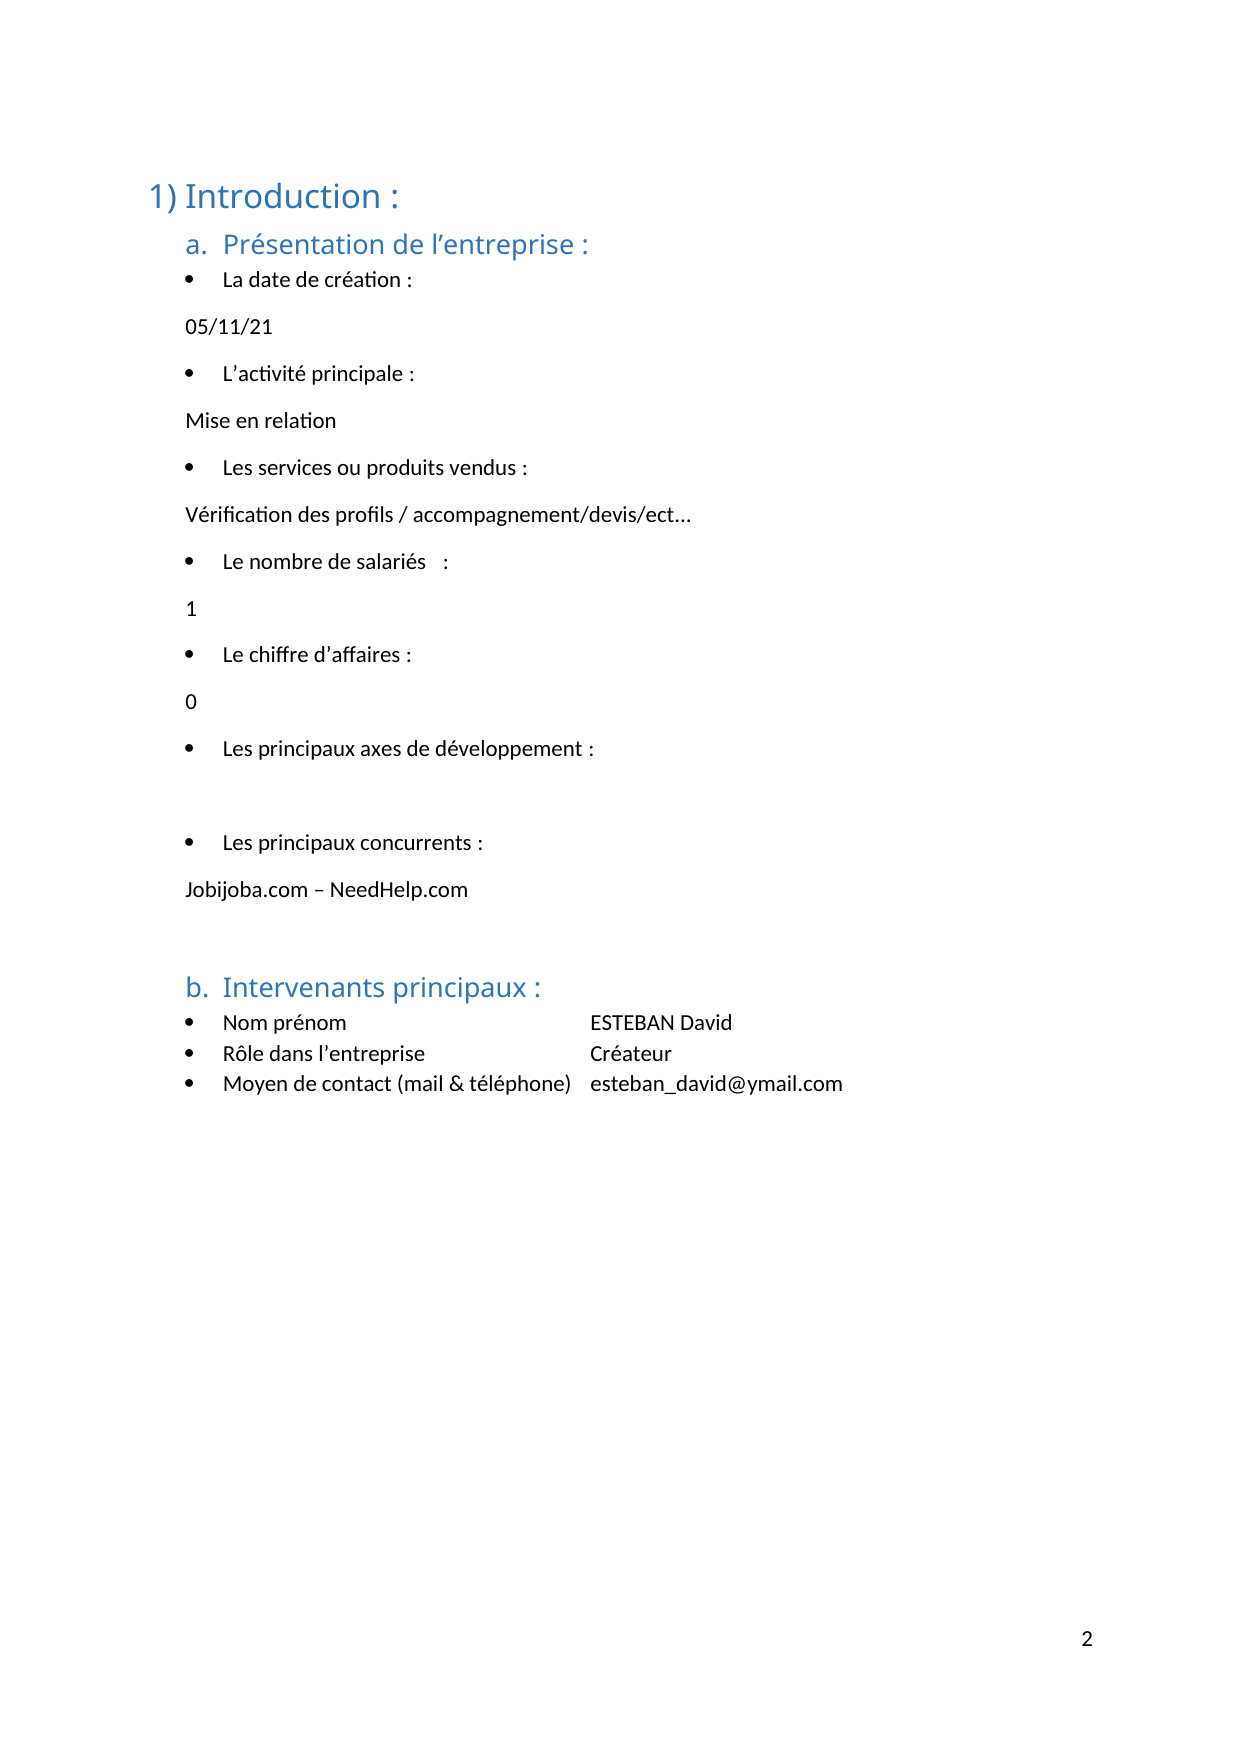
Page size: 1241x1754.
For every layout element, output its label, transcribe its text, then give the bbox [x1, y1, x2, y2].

list Nom prénom ESTEBAN David [185, 1008, 1093, 1036]
list Les principaux axes de développement : [185, 734, 1093, 762]
text 05/11/21 [185, 312, 1093, 340]
text Mise en relation [185, 406, 1093, 434]
list L’activité principale : [185, 359, 1093, 387]
text 1 [185, 594, 1093, 622]
subtitle Intervenants principaux : [185, 969, 1093, 1006]
list Moyen de contact (mail & téléphone) esteban_david@ymail.com [185, 1069, 1093, 1097]
text 0 [185, 687, 1093, 715]
list La date de création : [185, 266, 1093, 293]
list Les services ou produits vendus : [185, 453, 1093, 481]
subtitle Présentation de l’entreprise : [185, 226, 1093, 263]
subtitle Introduction : [148, 173, 1093, 218]
list Le nombre de salariés : [185, 547, 1093, 575]
list Rôle dans l’entreprise Créateur [185, 1039, 1093, 1067]
list Le chiffre d’affaires : [185, 641, 1093, 668]
list Les principaux concurrents : [185, 828, 1093, 856]
text Jobijoba.com – NeedHelp.com [185, 875, 1093, 903]
text Vérification des profils / accompagnement/devis/ect... [185, 500, 1093, 528]
